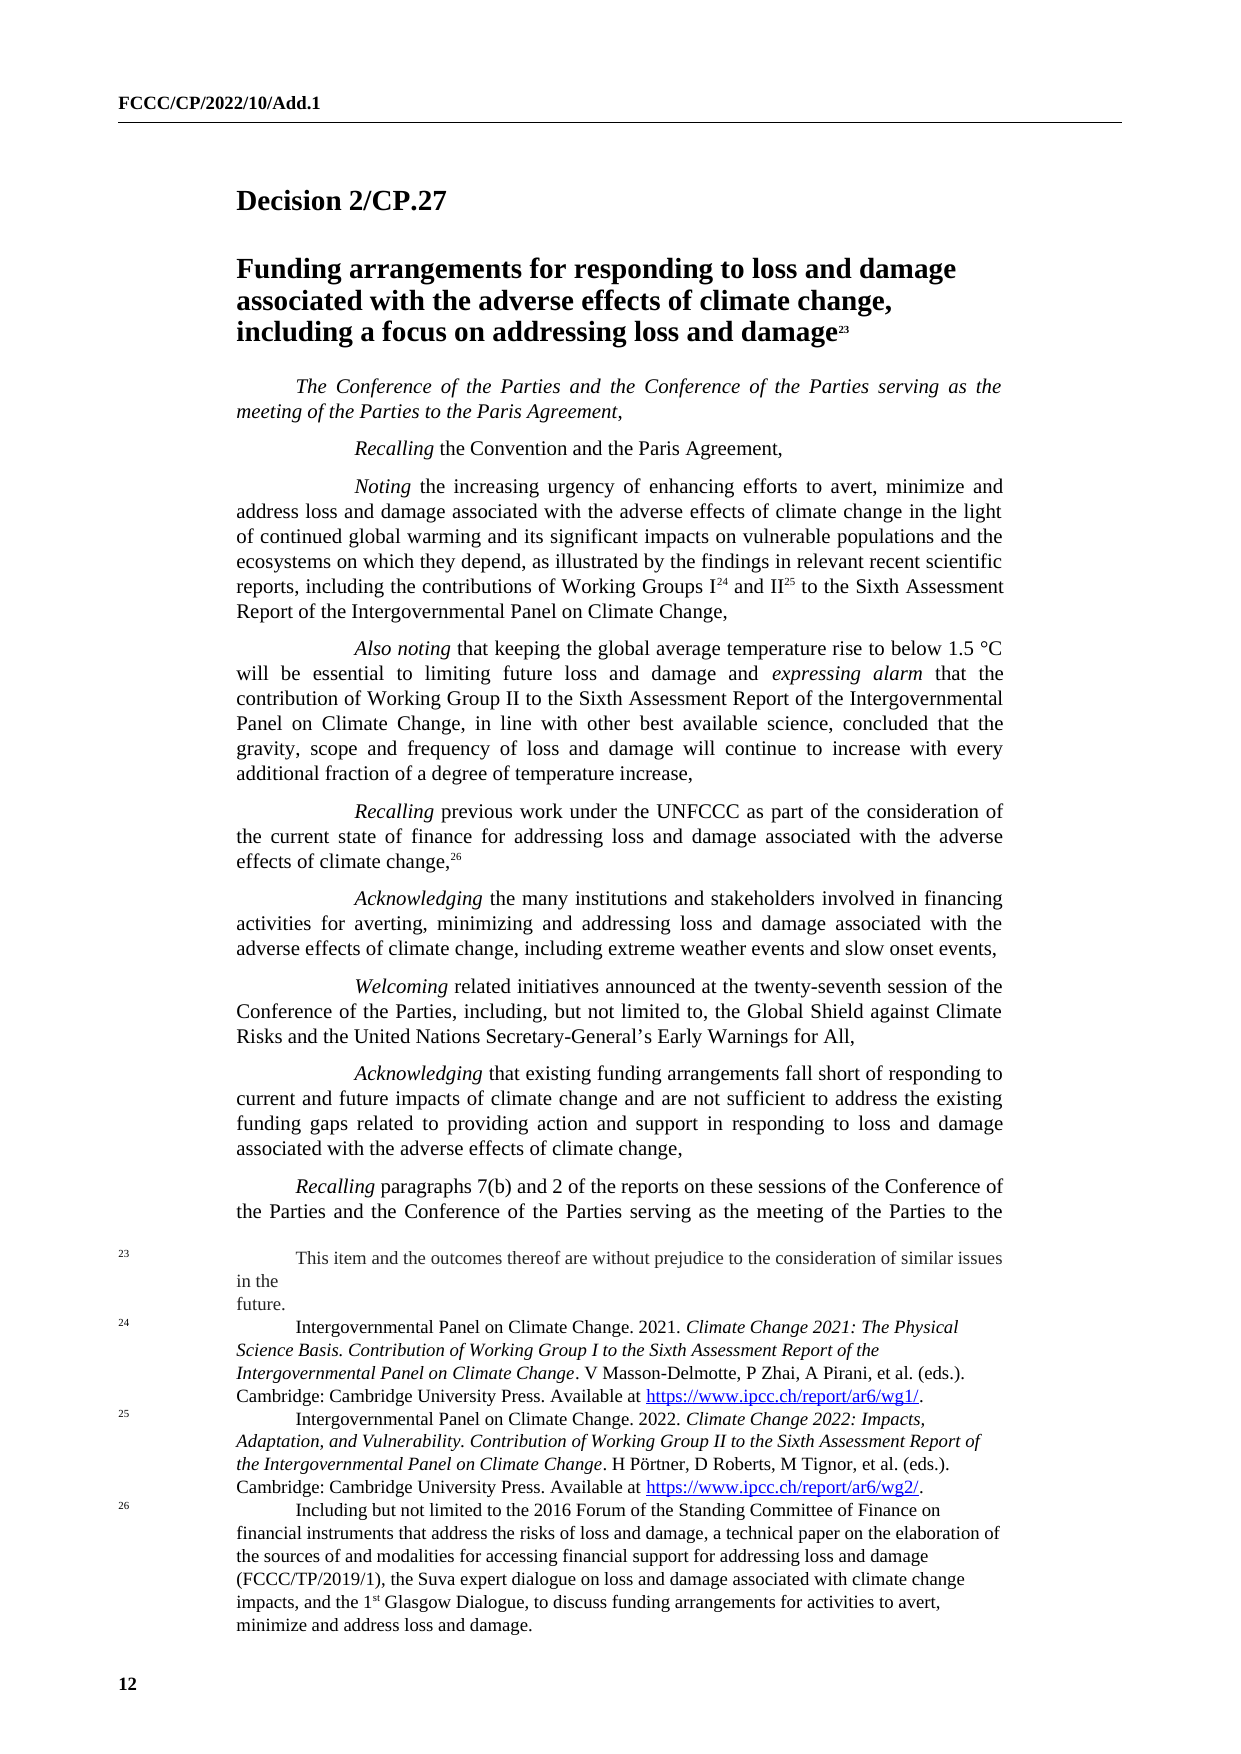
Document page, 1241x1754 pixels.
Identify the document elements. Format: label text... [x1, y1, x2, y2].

text Recalling paragraphs 7(b) and 2 of the reports on these sessions of the Conference of the Parties and the Conference of the Parties serving as the meeting of the Parties to the Paris Agreement respectively, in relation to the adoption of agenda sub-item 8(f), “Matters relating to finance: matters relating to funding arrangements responding to loss and damage associated with the adverse effects of climate change, including a focus on addressing loss and damage”, [236, 1173, 1004, 1223]
text The Conference of the Parties and the Conference of the Parties serving as the meeting of the Parties to the Paris Agreement, [236, 373, 1004, 423]
text Decision 2/CP.27 [118, 185, 1004, 216]
text Also noting that keeping the global average temperature rise to below 1.5 °C will be essential to limiting future loss and damage and expressing alarm that the contribution of Working Group II to the Sixth Assessment Report of the Intergovernmental Panel on Climate Change, in line with other best available science, concluded that the gravity, scope and frequency of loss and damage will continue to increase with every additional fraction of a degree of temperature increase, [236, 635, 1004, 785]
text Funding arrangements for responding to loss and damage associated with the adverse effects of climate change, including a focus on addressing loss and damage [118, 254, 1004, 348]
text Recalling the Convention and the Paris Agreement, [236, 435, 1004, 460]
text Acknowledging the many institutions and stakeholders involved in financing activities for averting, minimizing and addressing loss and damage associated with the adverse effects of climate change, including extreme weather events and slow onset events, [236, 885, 1004, 960]
text Welcoming related initiatives announced at the twenty-seventh session of the Conference of the Parties, including, but not limited to, the Global Shield against Climate Risks and the United Nations Secretary-General’s Early Warnings for All, [236, 973, 1004, 1048]
text Acknowledging that existing funding arrangements fall short of responding to current and future impacts of climate change and are not sufficient to address the existing funding gaps related to providing action and support in responding to loss and damage associated with the adverse effects of climate change, [236, 1060, 1004, 1160]
text Recalling previous work under the UNFCCC as part of the consideration of the current state of finance for addressing loss and damage associated with the adverse effects of climate change, [236, 798, 1004, 873]
text Noting the increasing urgency of enhancing efforts to avert, minimize and address loss and damage associated with the adverse effects of climate change in the light of continued global warming and its significant impacts on vulnerable populations and the ecosystems on which they depend, as illustrated by the findings in relevant recent scientific reports, including the contributions of Working Groups I and II to the Sixth Assessment Report of the Intergovernmental Panel on Climate Change, [236, 473, 1004, 623]
